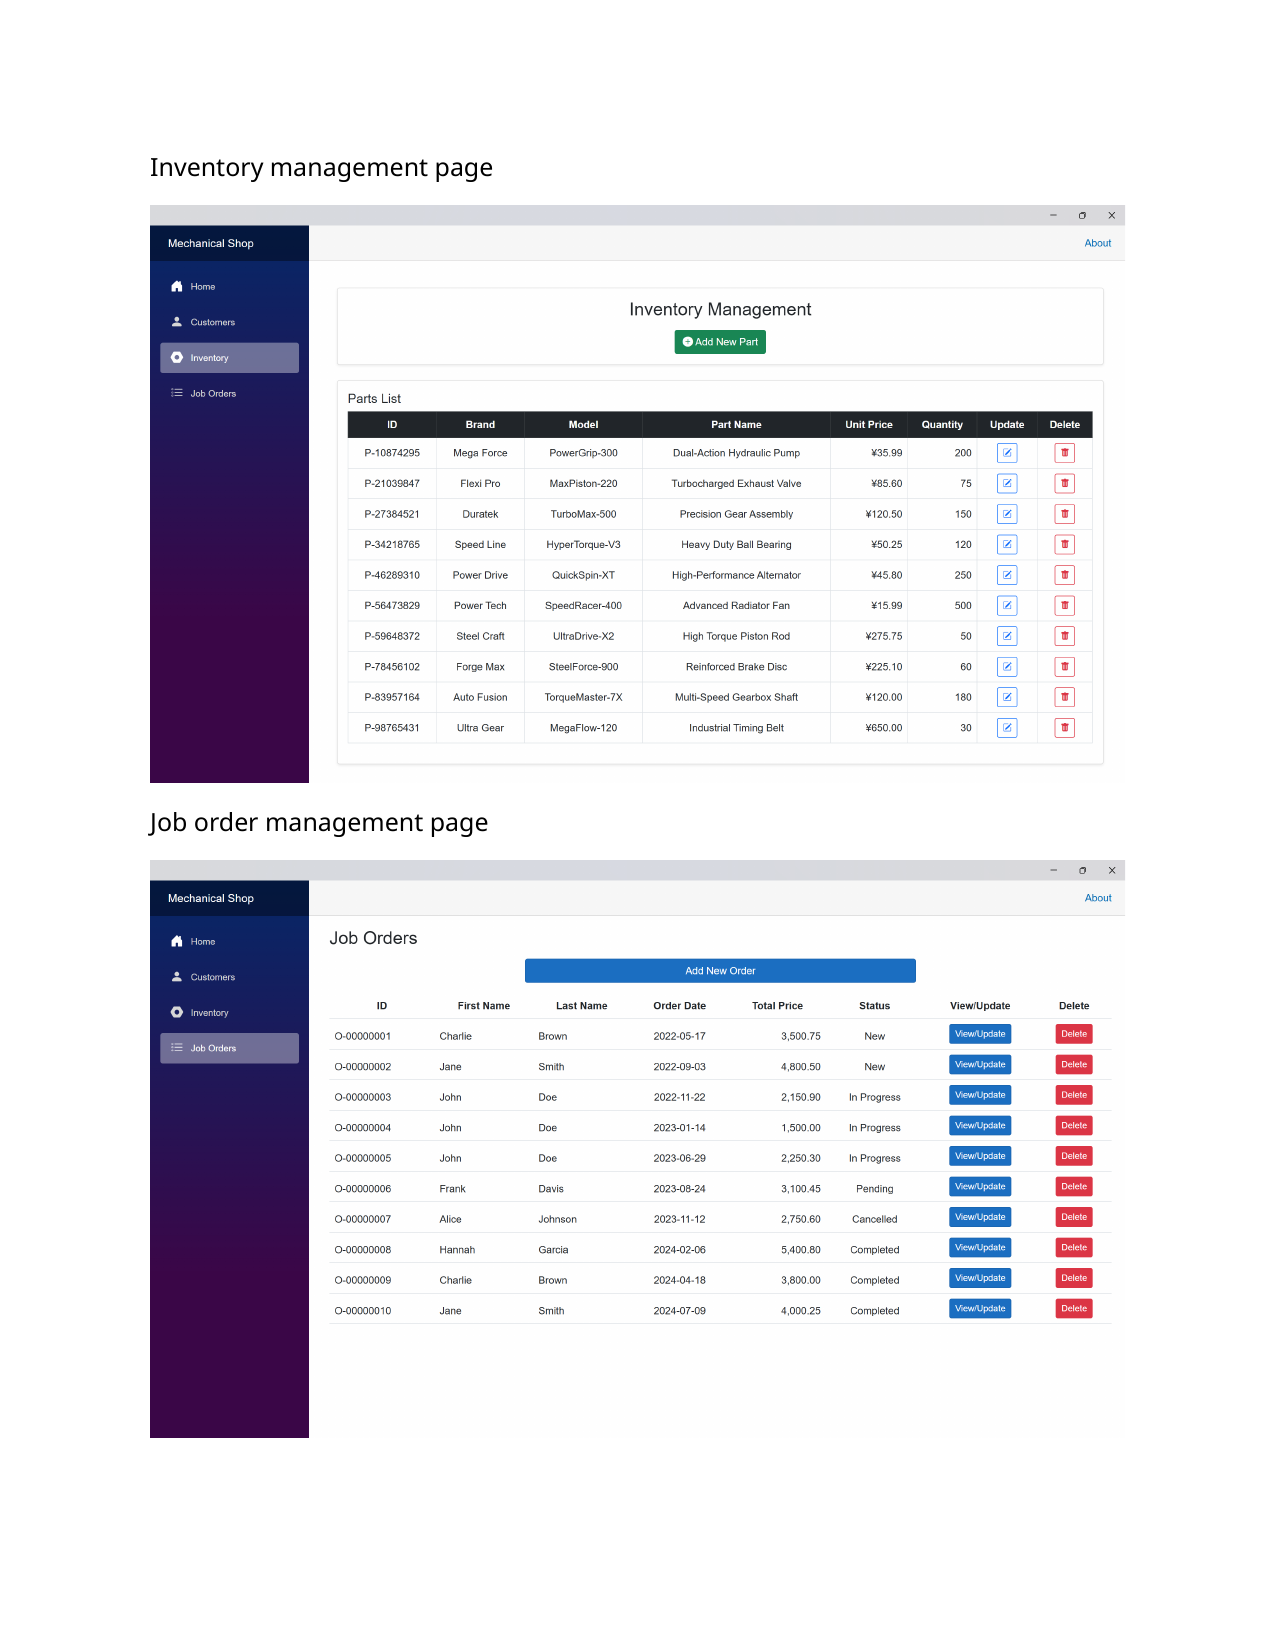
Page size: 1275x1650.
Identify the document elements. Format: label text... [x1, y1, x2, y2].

text Inventory management page [150, 150, 1125, 184]
picture [150, 860, 1125, 1438]
text Job order management page [150, 804, 1125, 838]
picture [150, 205, 1125, 783]
